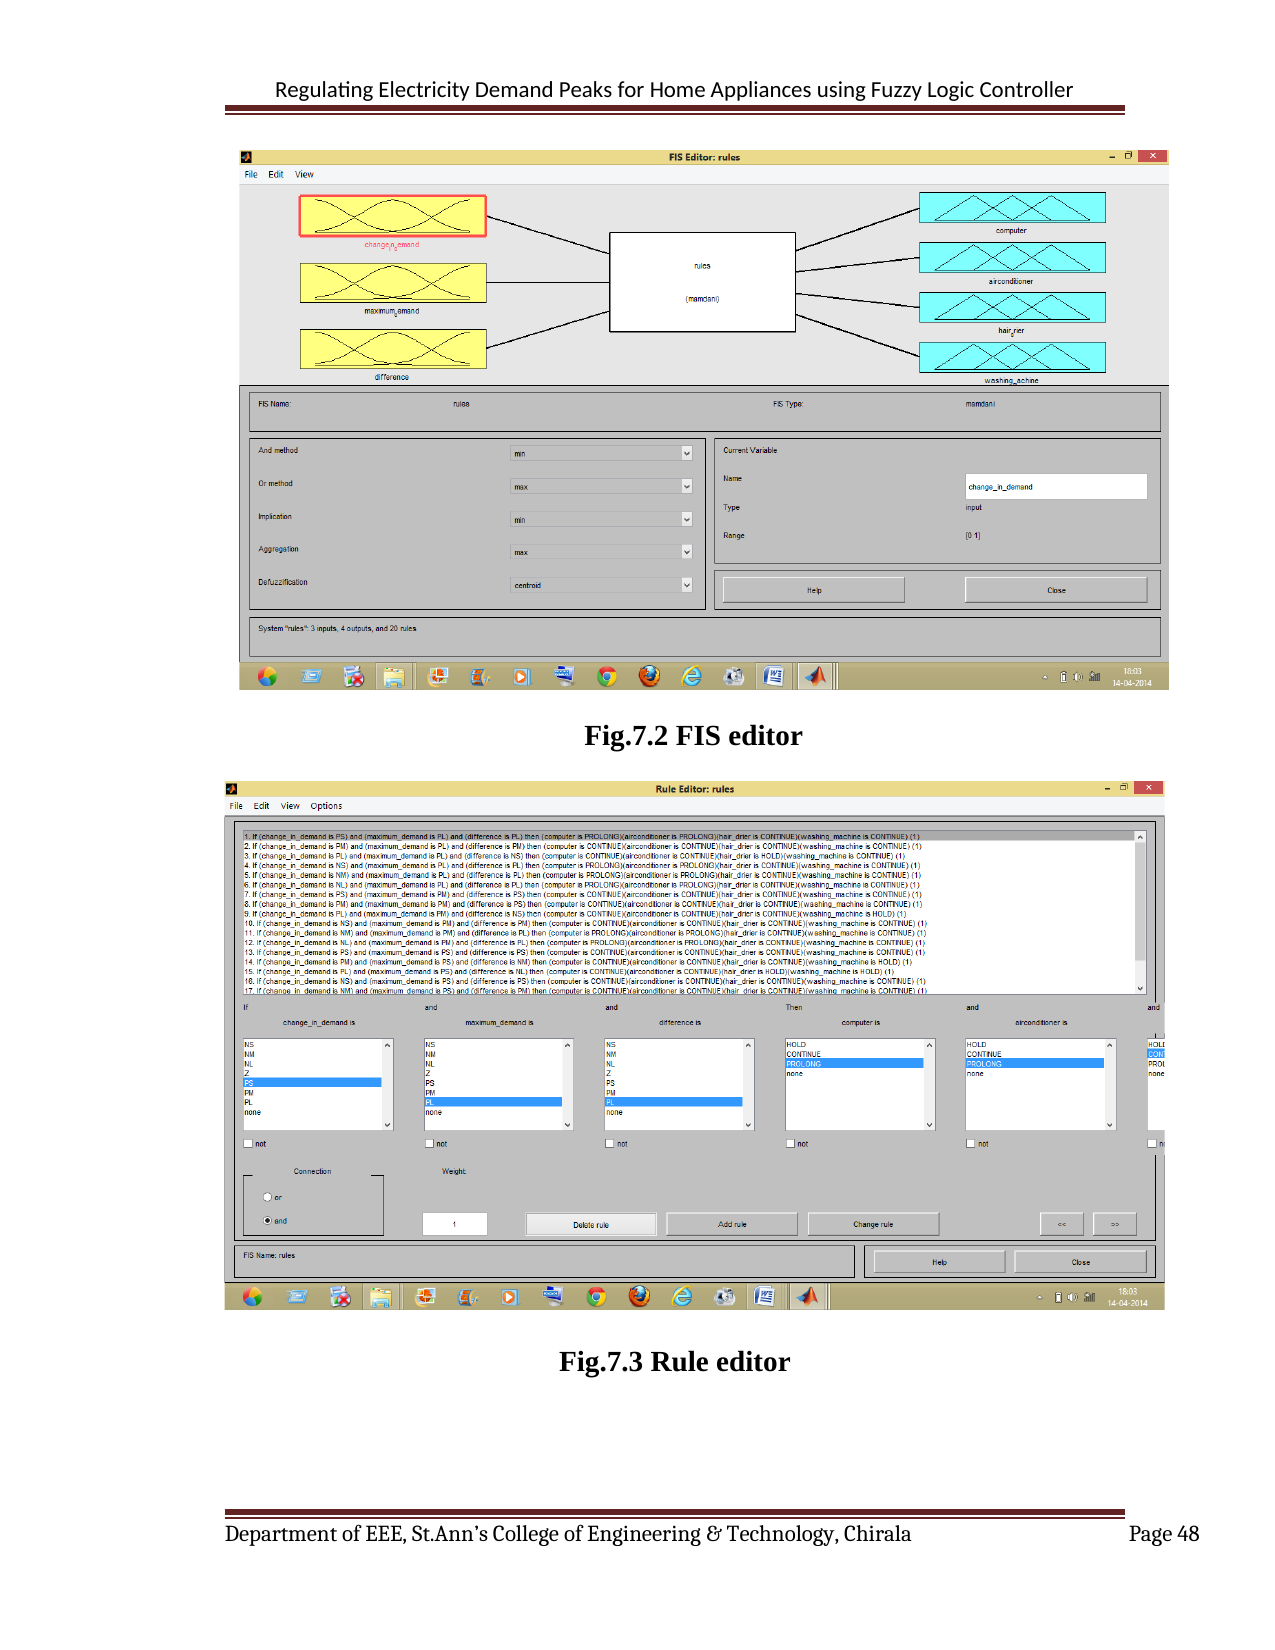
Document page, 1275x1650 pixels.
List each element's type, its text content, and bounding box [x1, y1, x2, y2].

text Fig.7.2 FIS editor [262, 718, 1125, 752]
text Fig.7.3 Rule editor [224, 1344, 1125, 1378]
picture [224, 781, 1165, 1310]
picture [239, 150, 1169, 690]
